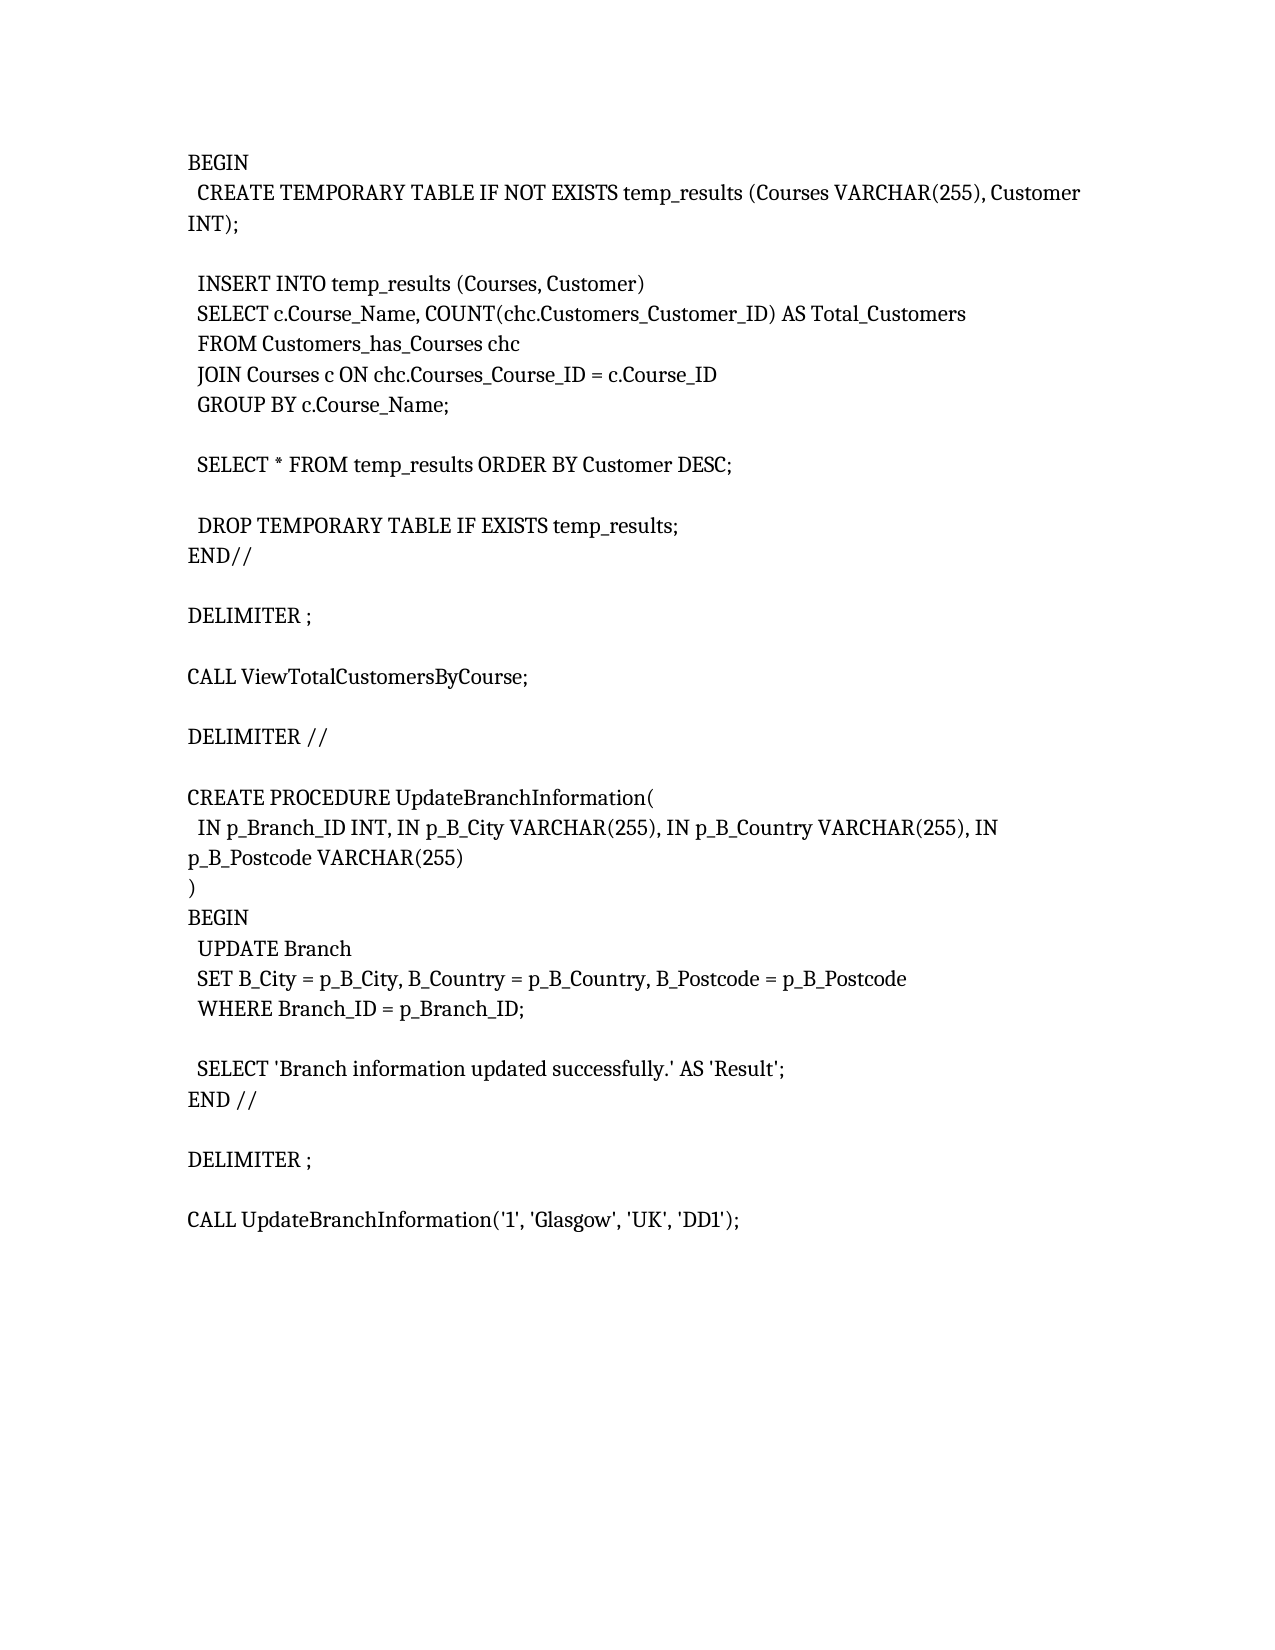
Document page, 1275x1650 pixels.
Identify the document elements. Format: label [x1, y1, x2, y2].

text [187, 150, 1087, 1264]
